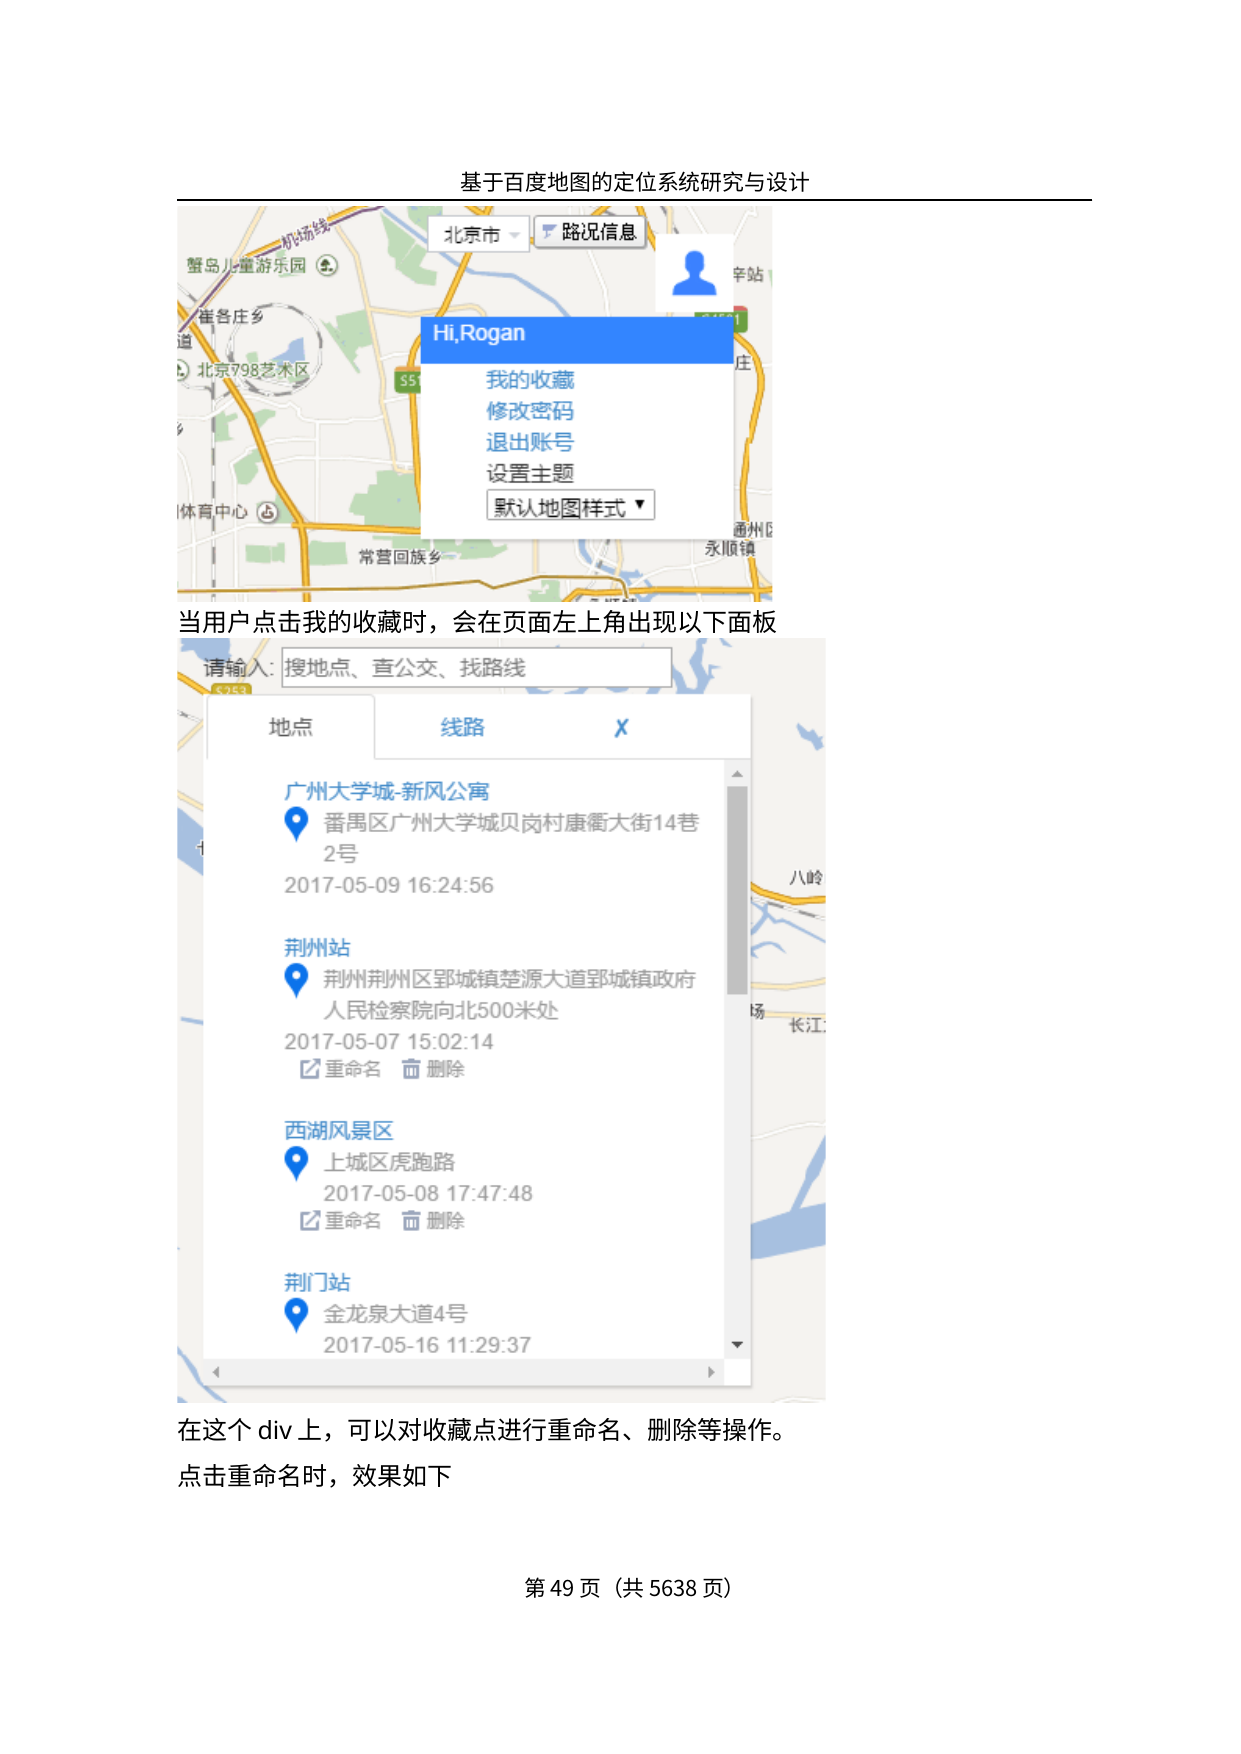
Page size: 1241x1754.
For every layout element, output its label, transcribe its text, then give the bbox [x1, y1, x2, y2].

picture [177, 638, 826, 1403]
text 当用户点击我的收藏时，会在页面左上角出现以下面板 [177, 602, 1092, 638]
picture [177, 206, 773, 602]
text 在这个div上，可以对收藏点进行重命名、删除等操作。 [177, 1402, 1092, 1448]
text 点击重命名时，效果如下 [177, 1448, 1092, 1494]
